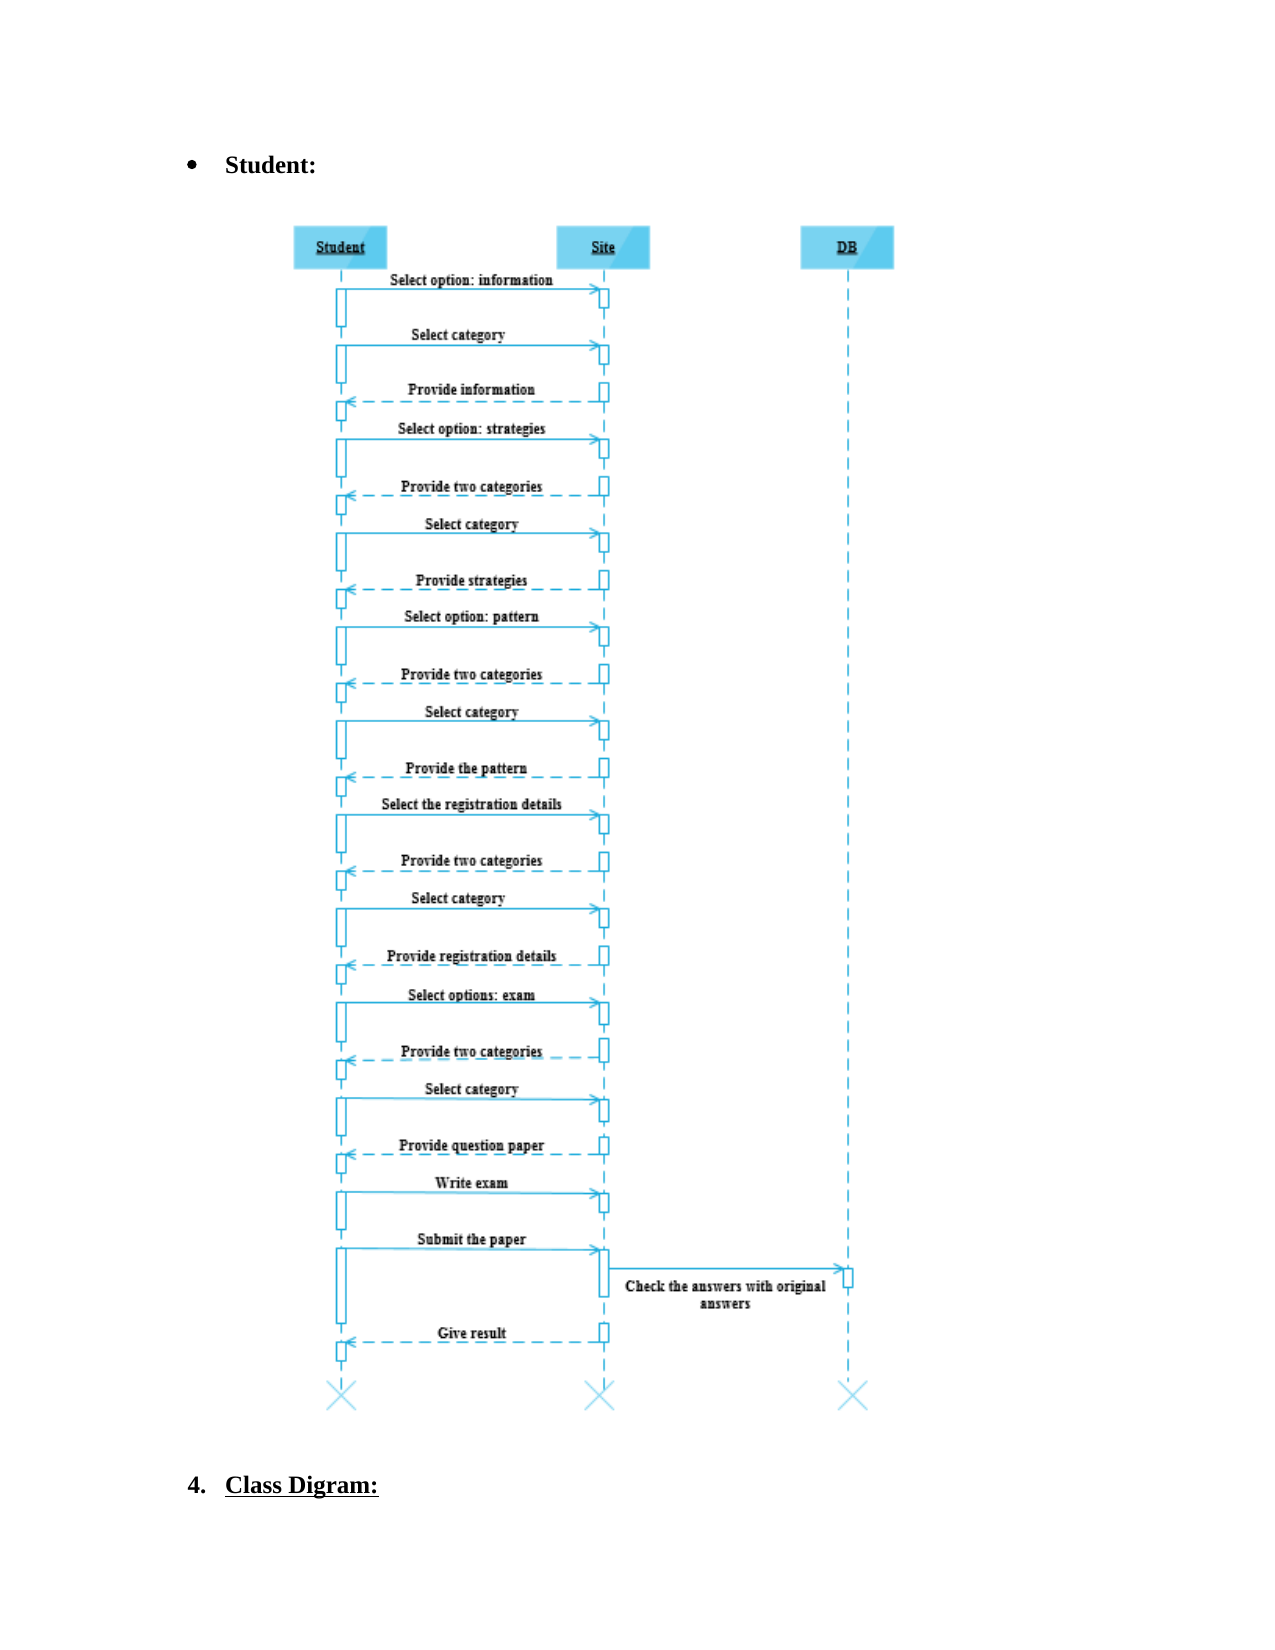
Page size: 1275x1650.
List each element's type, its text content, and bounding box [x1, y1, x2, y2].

picture [225, 216, 943, 1434]
list Class Digram: [187, 1471, 1125, 1499]
list Student: [187, 150, 1125, 179]
